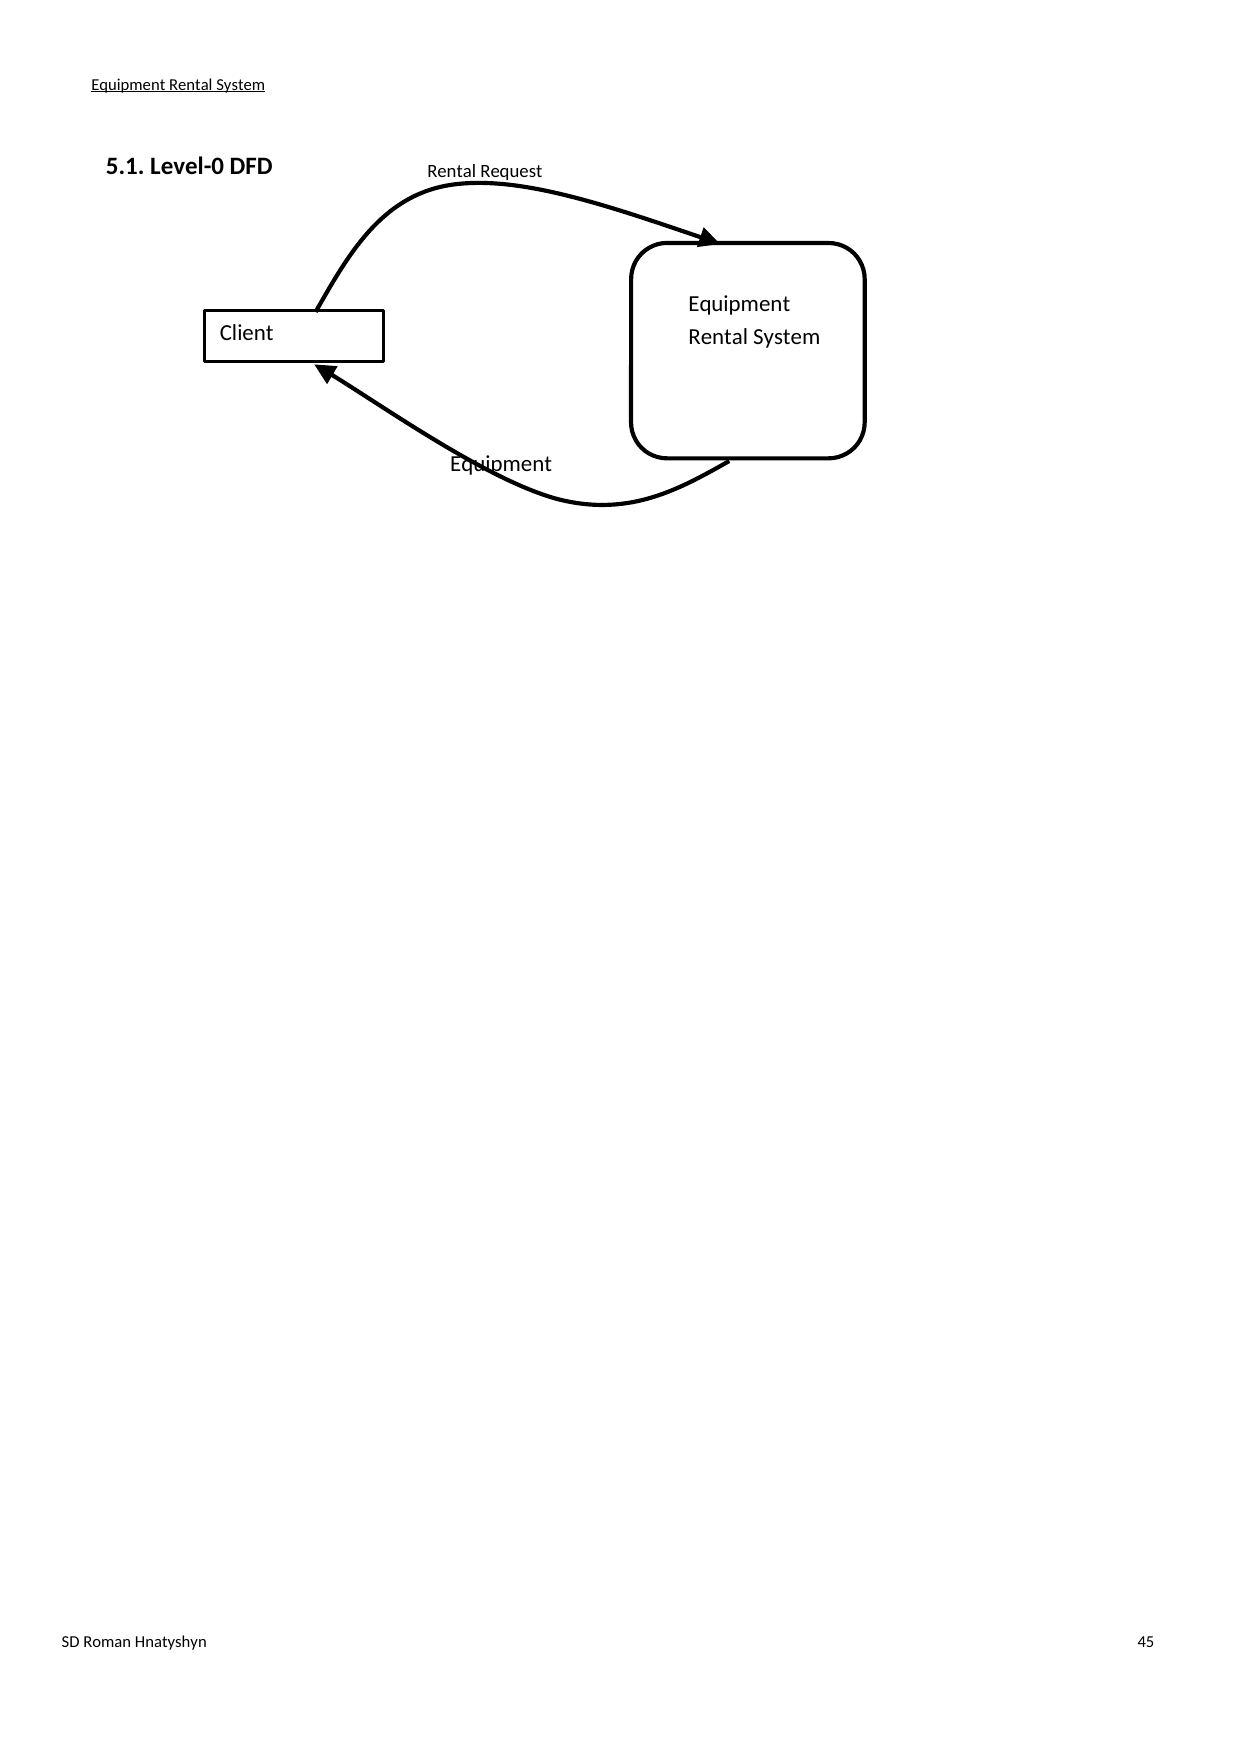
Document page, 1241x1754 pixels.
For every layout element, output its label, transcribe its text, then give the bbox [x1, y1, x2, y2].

subtitle Level-0 DFD [106, 150, 1107, 181]
